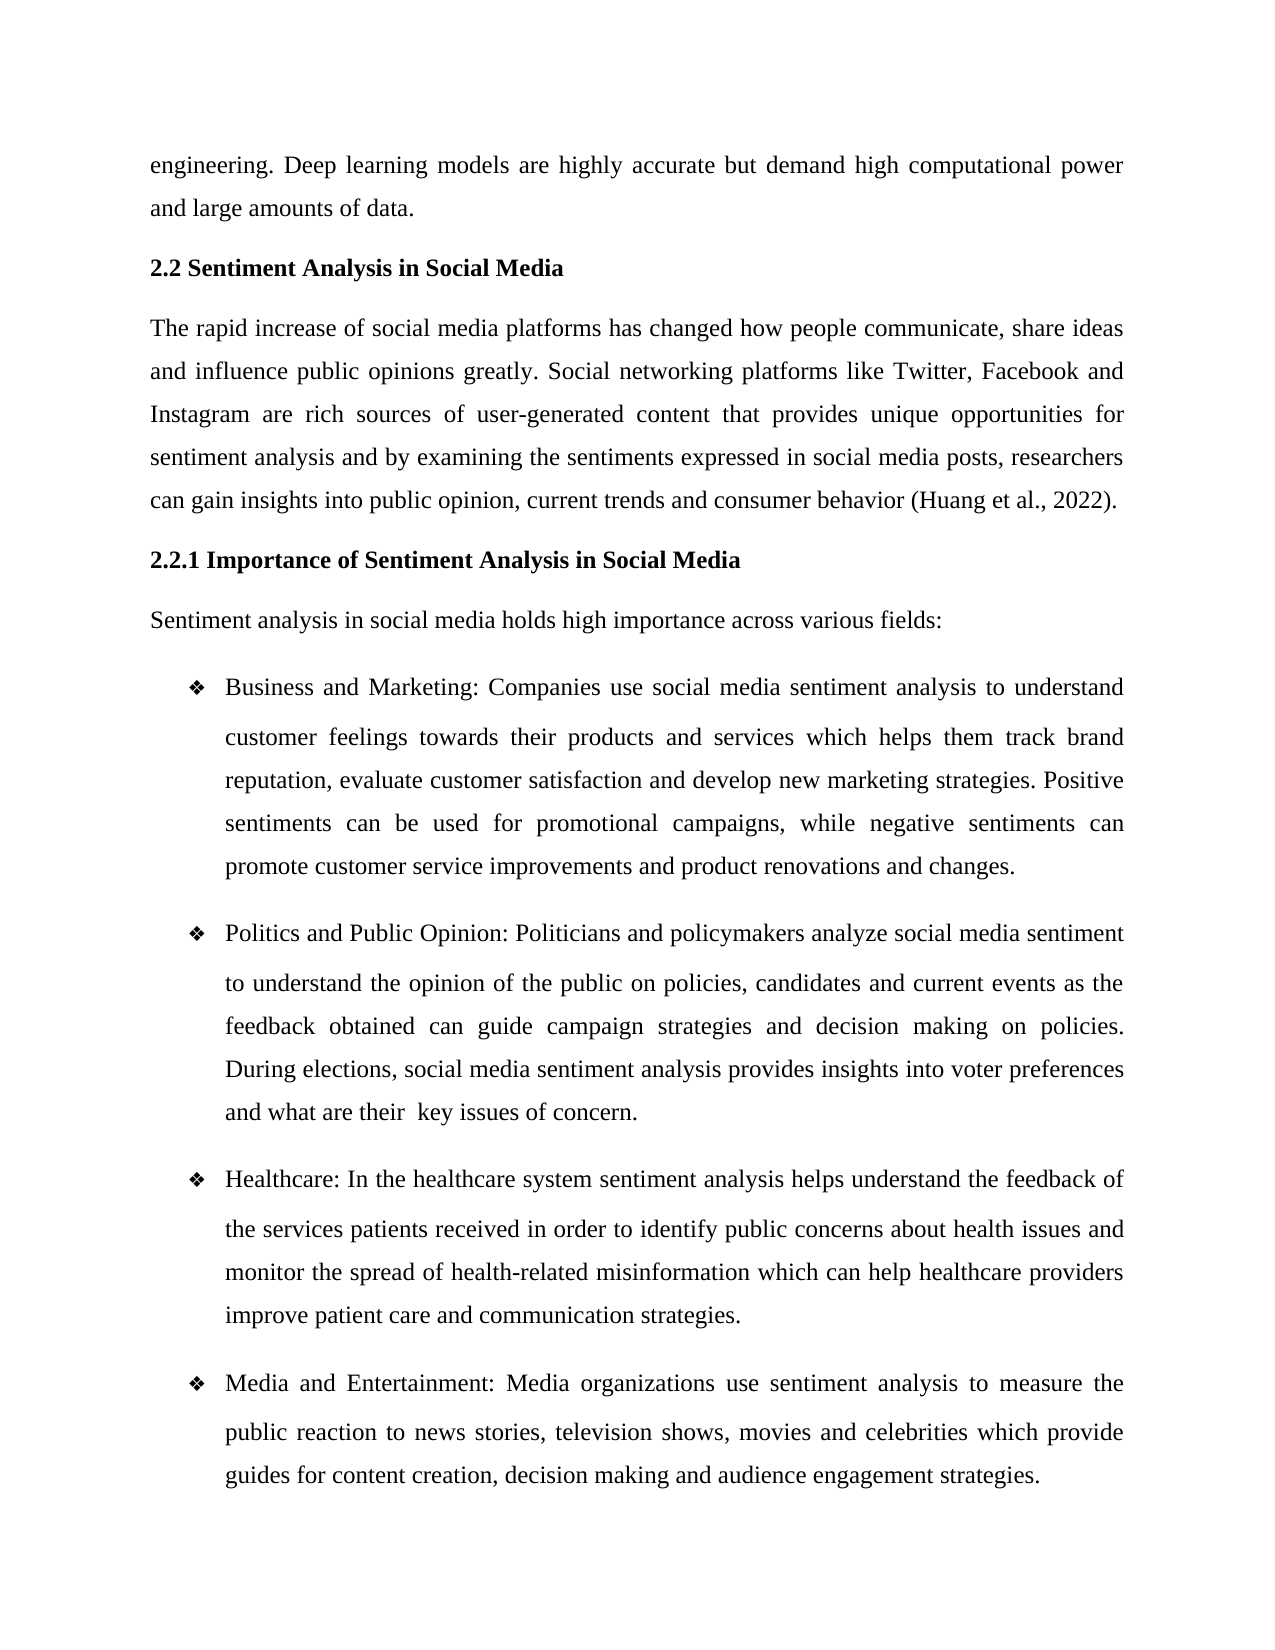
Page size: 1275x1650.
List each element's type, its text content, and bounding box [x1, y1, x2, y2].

text 2.2.1 Importance of Sentiment Analysis in Social Media [150, 545, 1125, 574]
text Sentiment analysis in social media holds high importance across various fields: [150, 605, 1125, 633]
list Politics and Public Opinion: Politicians and policymakers analyze social media sentiment to understand the opinion of the public on policies, candidates and current events as the feedback obtained can guide campaign strategies and decision making on policies. During elections, social media sentiment analysis provides insights into voter preferences and what are their key issues of concern. [187, 911, 1125, 1126]
list Media and Entertainment: Media organizations use sentiment analysis to measure the public reaction to news stories, television shows, movies and celebrities which provide guides for content creation, decision making and audience engagement strategies. [187, 1360, 1125, 1489]
list Business and Marketing: Companies use social media sentiment analysis to understand customer feelings towards their products and services which helps them track brand reputation, evaluate customer satisfaction and develop new marketing strategies. Positive sentiments can be used for promotional campaigns, while negative sentiments can promote customer service improvements and product renovations and changes. [187, 664, 1125, 880]
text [150, 150, 1125, 222]
text 2.2 Sentiment Analysis in Social Media [150, 253, 1125, 282]
list Healthcare: In the healthcare system sentiment analysis helps understand the feedback of the services patients received in order to identify public concerns about health issues and monitor the spread of health-related misinformation which can help healthcare providers improve patient care and communication strategies. [187, 1157, 1125, 1329]
text The rapid increase of social media platforms has changed how people communicate, share ideas and influence public opinions greatly. Social networking platforms like Twitter, Facebook and Instagram are rich sources of user-generated content that provides unique opportunities for sentiment analysis and by examining the sentiments expressed in social media posts, researchers can gain insights into public opinion, current trends and consumer behavior (Huang et al., 2022). [150, 313, 1125, 514]
